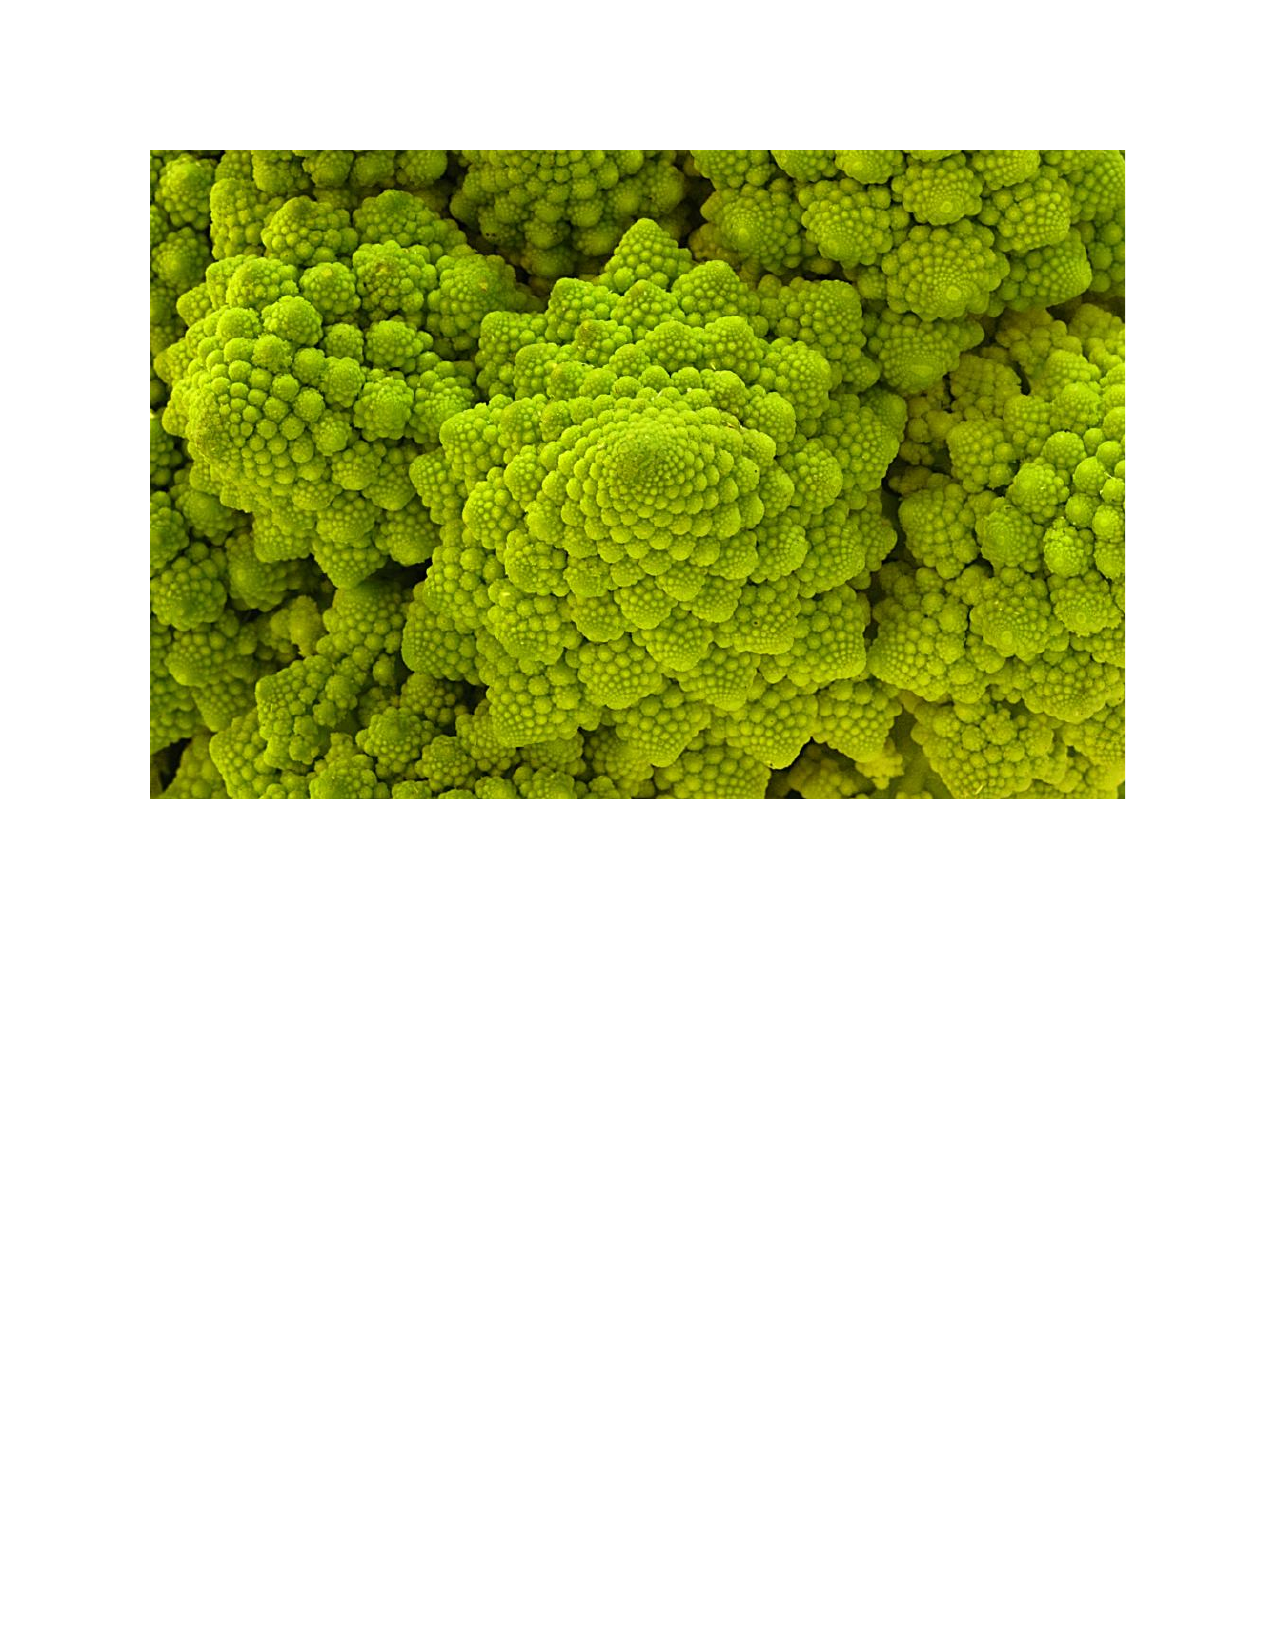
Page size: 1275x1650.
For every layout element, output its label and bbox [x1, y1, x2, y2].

picture [150, 150, 1125, 799]
